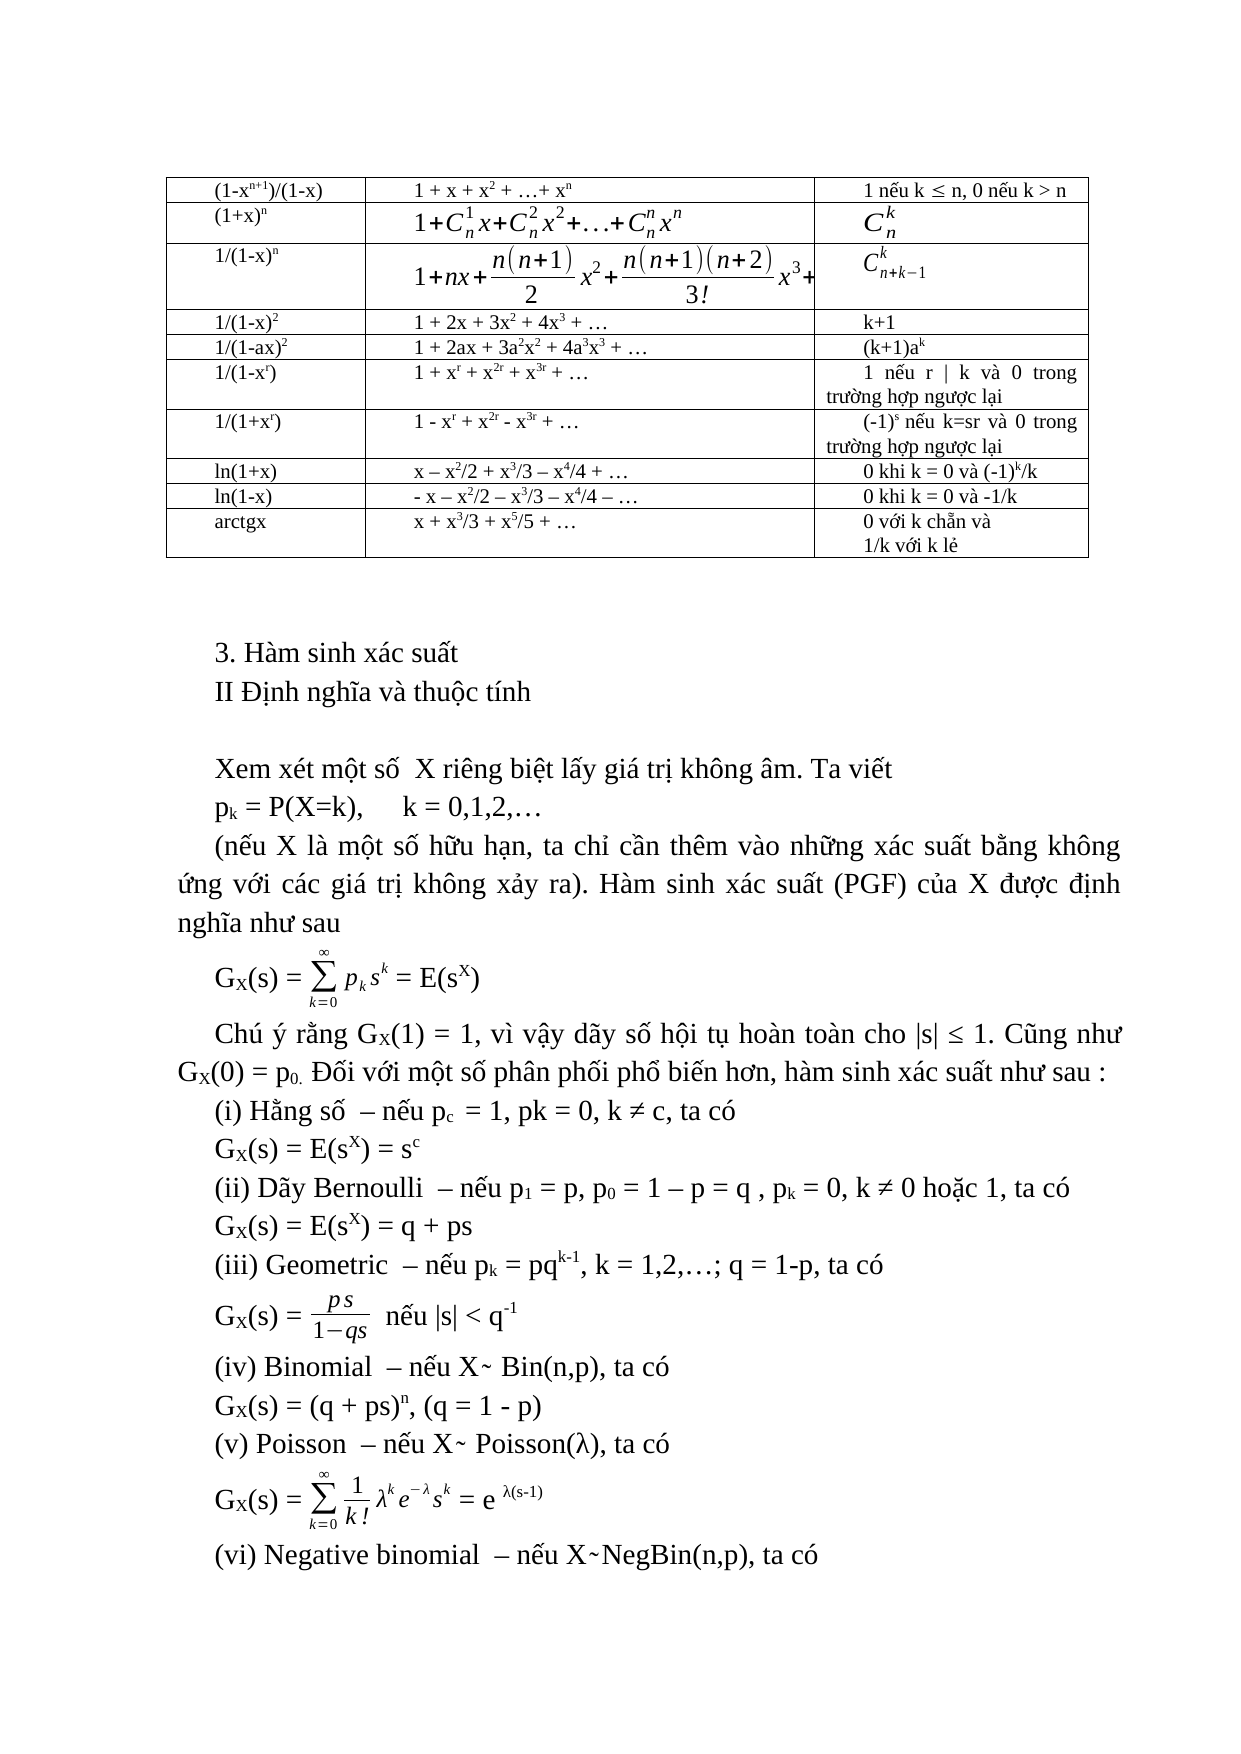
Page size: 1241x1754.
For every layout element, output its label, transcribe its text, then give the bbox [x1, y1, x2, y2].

table_cell (1+x)n [167, 203, 365, 242]
text 3. Hàm sinh xác suất [177, 635, 1122, 669]
text (iii) Geometric – nếu pk = pqk-1, k = 1,2,…; q = 1-p, ta có [177, 1247, 1122, 1281]
text Xem xét một số X riêng biệt lấy giá trị không âm. Ta viết [177, 751, 1122, 784]
table_cell 1/(1-ax)2 [167, 335, 365, 359]
text (iv) Binomial – nếu X ̴ Bin(n,p), ta có [177, 1349, 1122, 1383]
text GX(s) = (q + ps)n, (q = 1 - p) [177, 1388, 1122, 1422]
text GX(s) = E(sX) = sc [177, 1131, 1122, 1165]
table_cell 1 nếu r | k và 0 trong trường hợp ngược lại [815, 360, 1088, 408]
text Chú ý rằng GX(1) = 1, vì vậy dãy số hội tụ hoàn toàn cho |s| ≤ 1. Cũng như GX(0) = p0. Đối với một số phân phối phổ biến hơn, hàm sinh xác suất như sau : [177, 1016, 1122, 1088]
table_cell k+1 [815, 310, 1088, 334]
table_cell ln(1-x) [167, 484, 365, 508]
table_cell 1 + xr + x2r + x3r + … [366, 360, 814, 408]
table_cell 1 + 2ax + 3a2x2 + 4a3x3 + … [366, 335, 814, 359]
text (i) Hằng số – nếu pc = 1, pk = 0, k ≠ c, ta có [177, 1093, 1122, 1126]
table_cell [815, 203, 1088, 242]
text (ii) Dãy Bernoulli – nếu p1 = p, p0 = 1 – p = q , pk = 0, k ≠ 0 hoặc 1, ta có [177, 1170, 1122, 1203]
table_cell [366, 203, 814, 242]
text GX(s) = E(sX) = q + ps [177, 1208, 1122, 1242]
text GX(s) = = e λ(s-1) [177, 1465, 1122, 1532]
table_cell [366, 244, 814, 309]
table_cell 0 với k chẵn và 1/k với k lẻ [815, 509, 1088, 557]
text (nếu X là một số hữu hạn, ta chỉ cần thêm vào những xác suất bằng không ứng với các giá trị không xảy ra). Hàm sinh xác suất (PGF) của X được định nghĩa như sau [177, 828, 1122, 938]
table_cell - x – x2/2 – x3/3 – x4/4 – … [366, 484, 814, 508]
table_cell 1/(1-x)2 [167, 310, 365, 334]
table_cell 1 - xr + x2r - x3r + … [366, 410, 814, 458]
table_cell (1-xn+1)/(1-x) [167, 178, 365, 202]
table_cell 1 nếu k n, 0 nếu k > n [815, 178, 1088, 202]
table_cell x + x3/3 + x5/5 + … [366, 509, 814, 557]
text pk = P(X=k), k = 0,1,2,… [177, 789, 1122, 823]
table_cell 1 + x + x2 + …+ xn [366, 178, 814, 202]
table_cell arctgx [167, 509, 365, 557]
table_cell 1/(1+xr) [167, 410, 365, 458]
table_cell ln(1+x) [167, 459, 365, 483]
table_cell 1/(1-xr) [167, 360, 365, 408]
text (v) Poisson – nếu X ̴ Poisson(λ), ta có [177, 1427, 1122, 1460]
text GX(s) = nếu |s| < q-1 [177, 1286, 1122, 1344]
table_cell 0 khi k = 0 và -1/k [815, 484, 1088, 508]
table_cell 1/(1-x)n [167, 244, 365, 309]
table_cell (-1)s nếu k=sr và 0 trong trường hợp ngược lại [815, 410, 1088, 458]
text (vi) Negative binomial – nếu X ̴ NegBin(n,p), ta có [177, 1537, 1122, 1571]
text GX(s) = = E(sX) [177, 943, 1122, 1011]
table_cell x – x2/2 + x3/3 – x4/4 + … [366, 459, 814, 483]
table_cell 0 khi k = 0 và (-1)k/k [815, 459, 1088, 483]
table_cell [815, 244, 1088, 309]
table_cell (k+1)ak [815, 335, 1088, 359]
text II Định nghĩa và thuộc tính [177, 674, 1122, 707]
table_cell 1 + 2x + 3x2 + 4x3 + … [366, 310, 814, 334]
